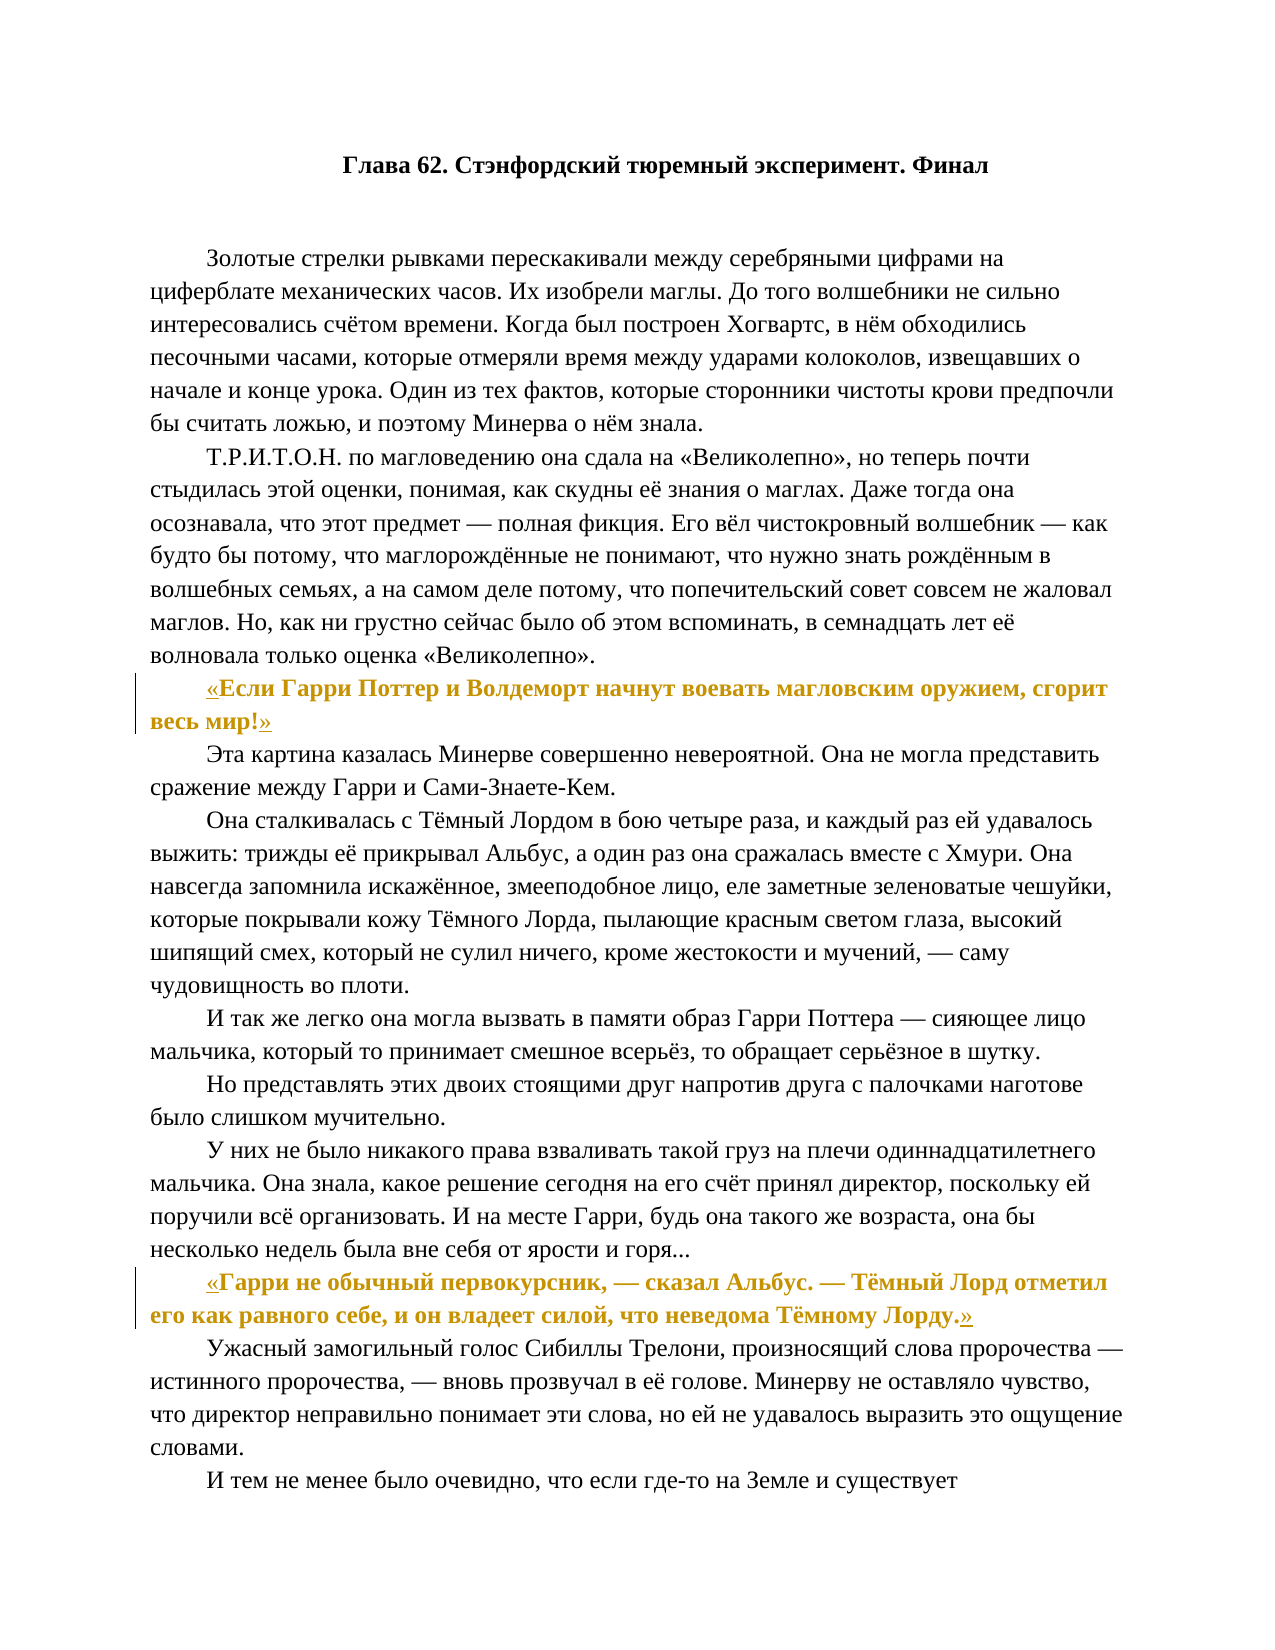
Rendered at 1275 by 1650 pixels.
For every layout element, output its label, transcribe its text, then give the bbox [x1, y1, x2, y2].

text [150, 1465, 1125, 1494]
text Эта картина казалась Минерве совершенно невероятной. Она не могла представить сражение между Гарри и Сами-Знаете-Кем. [150, 739, 1125, 801]
text Если Гарри Поттер и Волдеморт начнут воевать магловским оружием, сгорит весь мир! [150, 673, 1125, 734]
text Но представлять этих двоих стоящими друг напротив друга с палочками наготове было слишком мучительно. [150, 1069, 1125, 1131]
text Гарри не обычный первокурсник, — сказал Альбус. — Тёмный Лорд отметил его как равного себе, и он владеет силой, что неведома Тёмному Лорду. [150, 1267, 1125, 1329]
text Т.Р.И.Т.О.Н. по магловедению она сдала на «Великолепно», но теперь почти стыдилась этой оценки, понимая, как скудны её знания о маглах. Даже тогда она осознавала, что этот предмет — полная фикция. Его вёл чистокровный волшебник — как будто бы потому, что маглорождённые не понимают, что нужно знать рождённым в волшебных семьях, а на самом деле потому, что попечительский совет совсем не жаловал маглов. Но, как ни грустно сейчас было об этом вспоминать, в семнадцать лет её волновала только оценка «Великолепно». [150, 442, 1125, 668]
text И так же легко она могла вызвать в памяти образ Гарри Поттера — сияющее лицо мальчика, который то принимает смешное всерьёз, то обращает серьёзное в шутку. [150, 1003, 1125, 1065]
text Золотые стрелки рывками перескакивали между серебряными цифрами на циферблате механических часов. Их изобрели маглы. До того волшебники не сильно интересовались счётом времени. Когда был построен Хогвартс, в нём обходились песочными часами, которые отмеряли время между ударами колоколов, извещавших о начале и конце урока. Один из тех фактов, которые сторонники чистоты крови предпочли бы считать ложью, и поэтому Минерва о нём знала. [150, 243, 1125, 437]
text Она сталкивалась с Тёмный Лордом в бою четыре раза, и каждый раз ей удавалось выжить: трижды её прикрывал Альбус, а один раз она сражалась вместе с Хмури. Она навсегда запомнила искажённое, змееподобное лицо, еле заметные зеленоватые чешуйки, которые покрывали кожу Тёмного Лорда, пылающие красным светом глаза, высокий шипящий смех, который не сулил ничего, кроме жестокости и мучений, — саму чудовищность во плоти. [150, 805, 1125, 999]
text У них не было никакого права взваливать такой груз на плечи одиннадцатилетнего мальчика. Она знала, какое решение сегодня на его счёт принял директор, поскольку ей поручили всё организовать. И на месте Гарри, будь она такого же возраста, она бы несколько недель была вне себя от ярости и горя... [150, 1135, 1125, 1263]
text Ужасный замогильный голос Сибиллы Трелони, произносящий слова пророчества — истинного пророчества, — вновь прозвучал в её голове. Минерву не оставляло чувство, что директор неправильно понимает эти слова, но ей не удавалось выразить это ощущение словами. [150, 1333, 1125, 1461]
subtitle Глава 62. Стэнфордский тюремный эксперимент. Финал [150, 150, 1125, 179]
